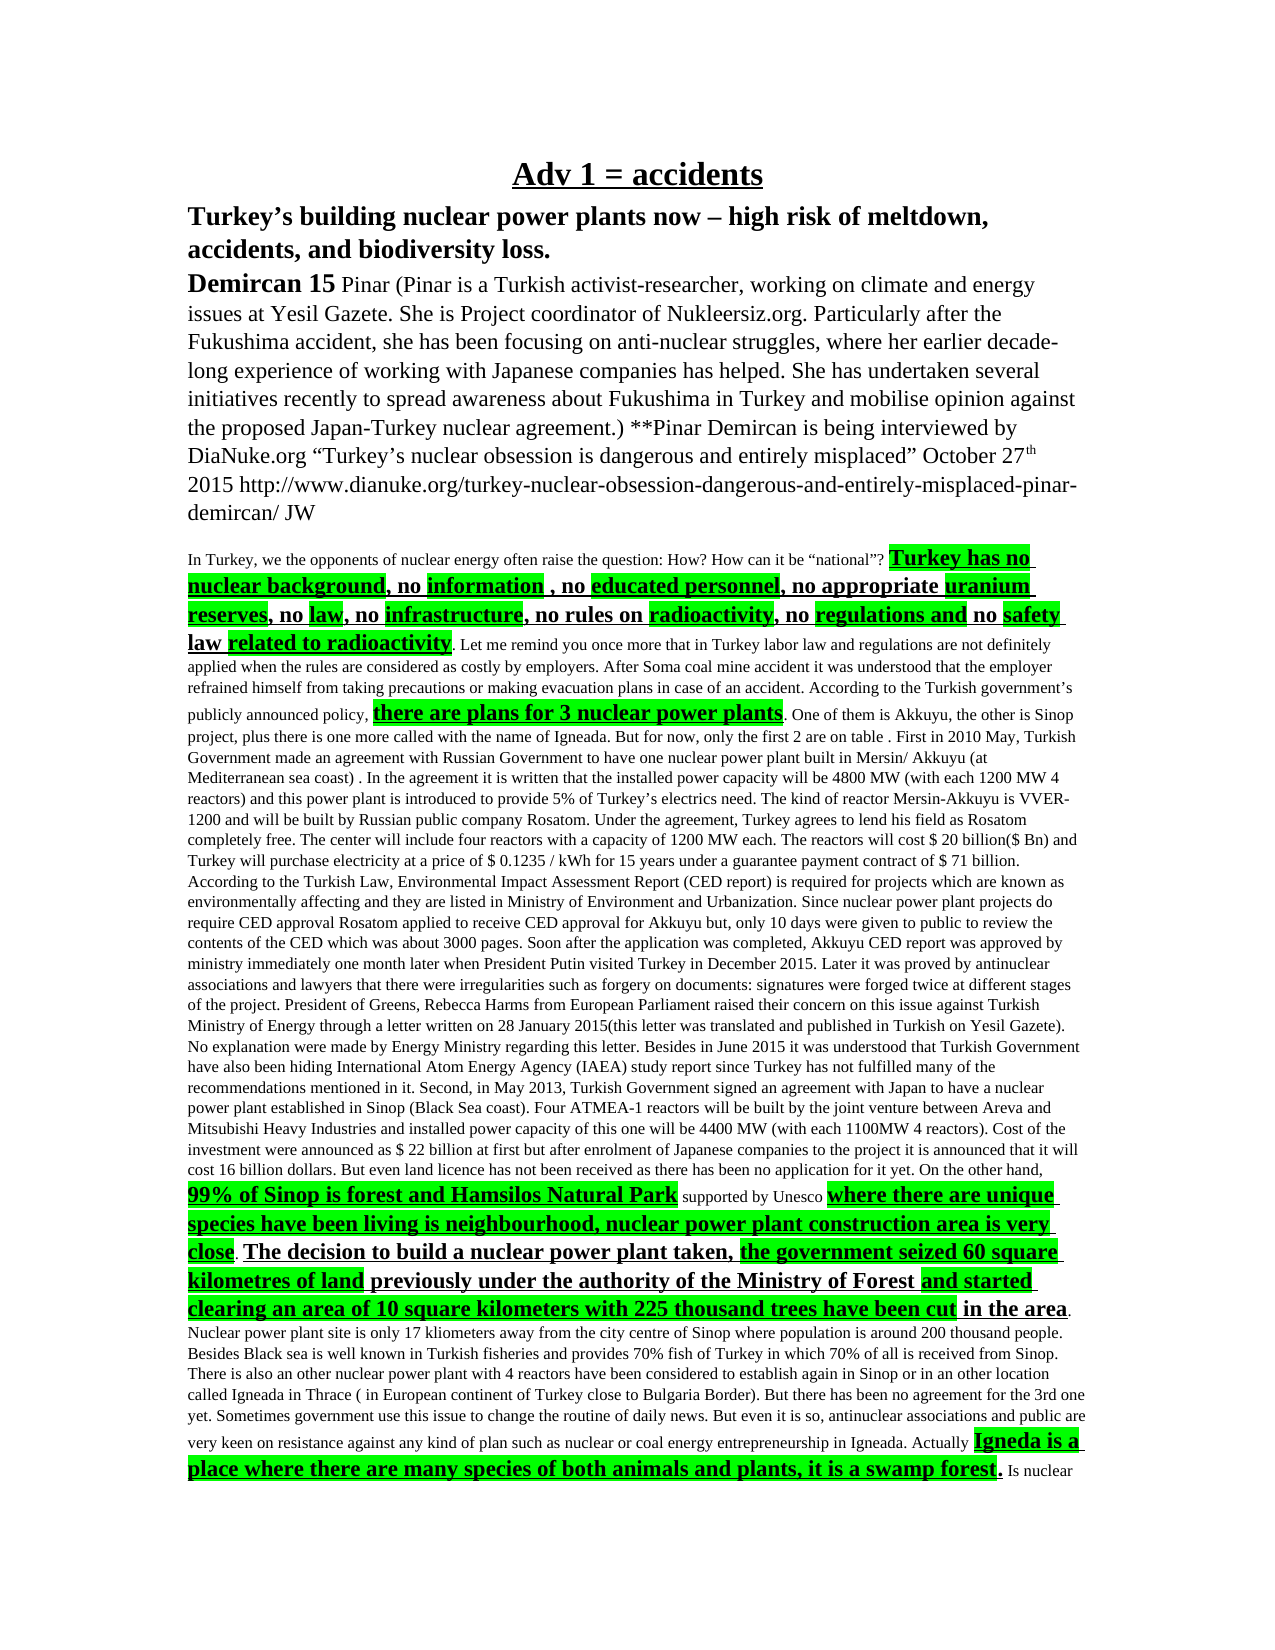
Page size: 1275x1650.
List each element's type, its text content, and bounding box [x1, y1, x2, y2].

text Demircan 15 Pinar (Pinar is a Turkish activist-researcher, working on climate and energy issues at Yesil Gazete. She is Project coordinator of Nukleersiz.org. Particularly after the Fukushima accident, she has been focusing on anti-nuclear struggles, where her earlier decade-long experience of working with Japanese companies has helped. She has undertaken several initiatives recently to spread awareness about Fukushima in Turkey and mobilise opinion against the proposed Japan-Turkey nuclear agreement.) **Pinar Demircan is being interviewed by DiaNuke.org “Turkey’s nuclear obsession is dangerous and entirely misplaced” October 27th 2015 http://www.dianuke.org/turkey-nuclear-obsession-dangerous-and-entirely-misplaced-pinar-demircan/ JW [187, 267, 1087, 525]
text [187, 544, 1087, 1481]
subtitle Turkey’s building nuclear power plants now – high risk of meltdown, accidents, and biodiversity loss. [187, 200, 1087, 264]
subtitle Adv 1 = accidents [187, 154, 1087, 192]
